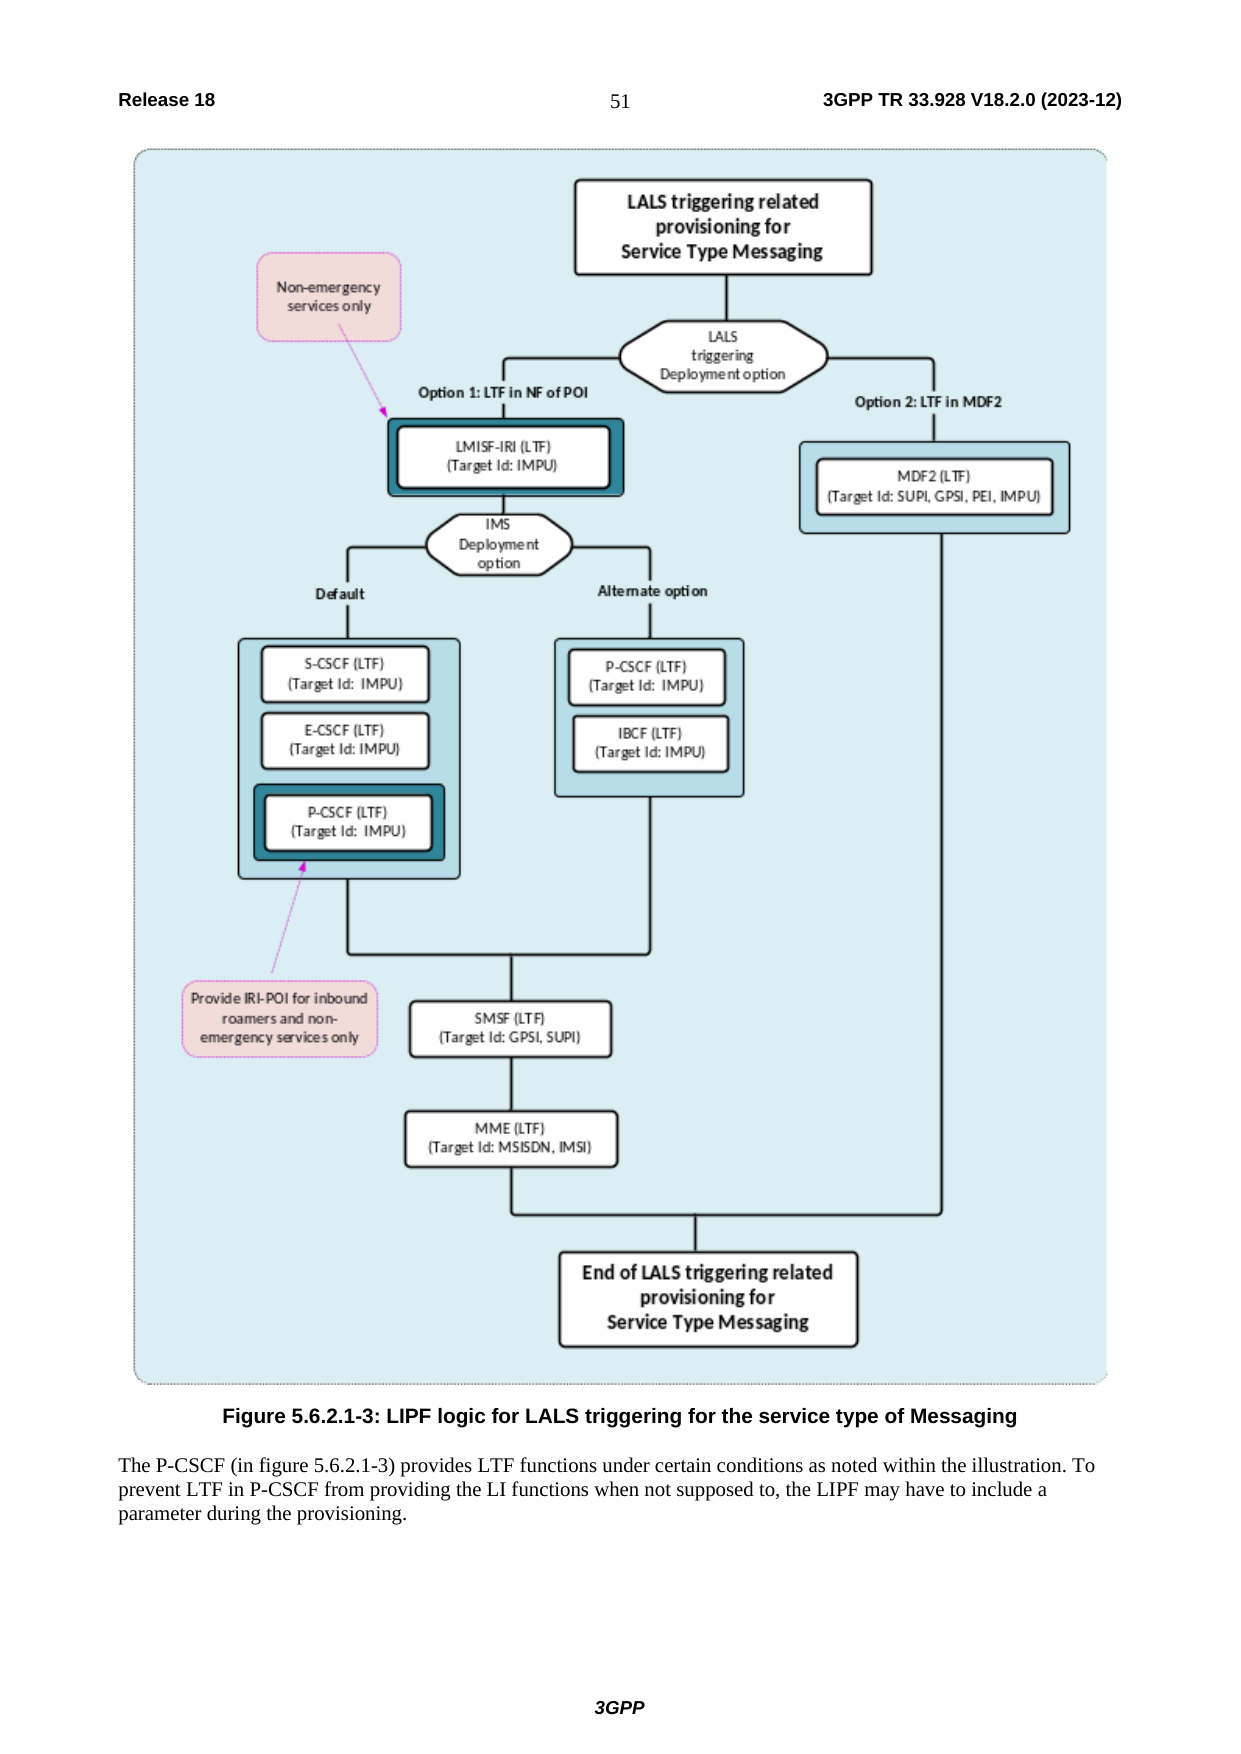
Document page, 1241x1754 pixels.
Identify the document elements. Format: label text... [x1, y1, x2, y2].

text The P-CSCF (in figure 5.6.2.1-3) provides LTF functions under certain conditions as noted within the illustration. To prevent LTF in P-CSCF from providing the LI functions when not supposed to, the LIPF may have to include a parameter during the provisioning. [118, 1453, 1122, 1525]
text Figure 5.6.2.1-3: LIPF logic for LALS triggering for the service type of Messaging [118, 1404, 1122, 1428]
